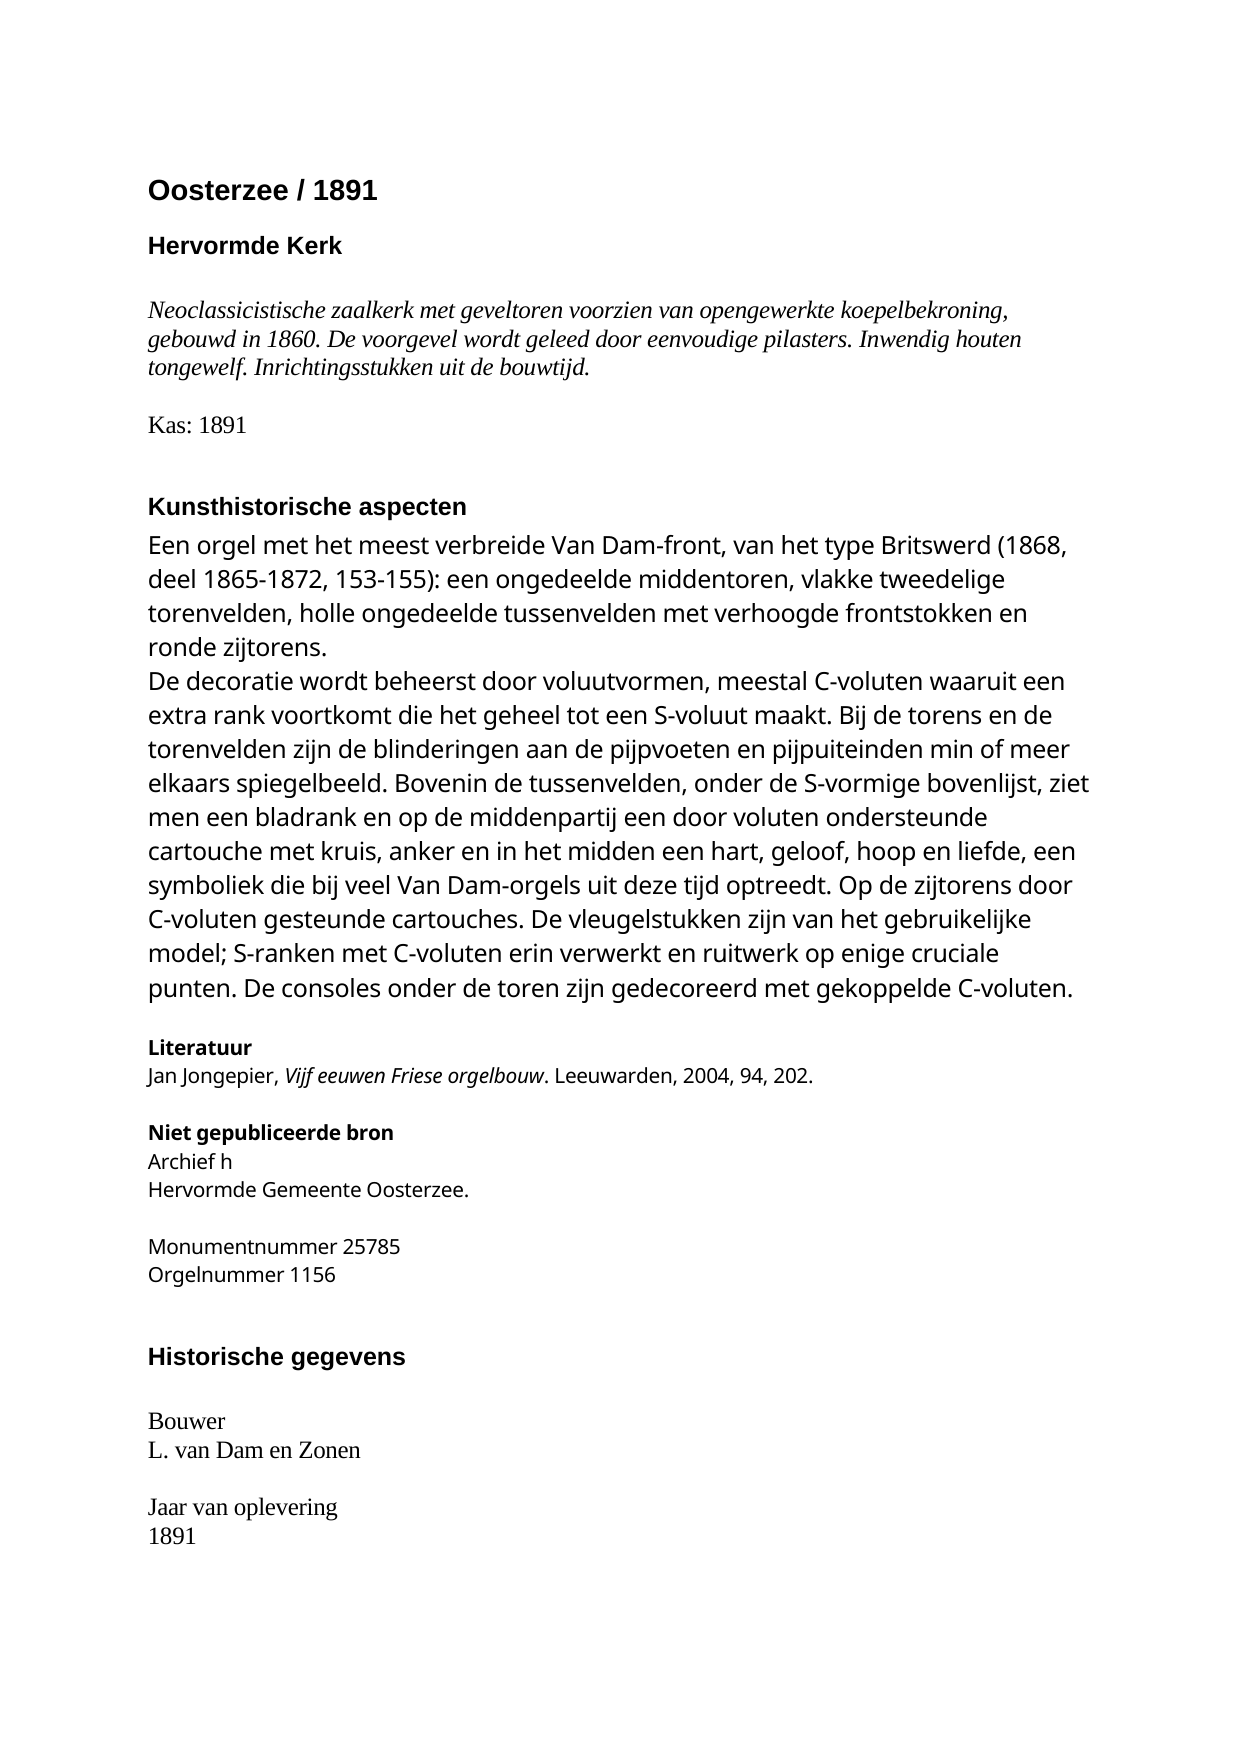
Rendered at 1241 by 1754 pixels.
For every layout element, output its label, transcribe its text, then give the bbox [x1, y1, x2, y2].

subtitle Hervormde Kerk [148, 231, 1093, 260]
text Kas: 1891 [148, 410, 1093, 439]
text 1891 [148, 1521, 1093, 1550]
text Jaar van oplevering [148, 1492, 1093, 1521]
text Neoclassicistische zaalkerk met geveltoren voorzien van opengewerkte koepelbekroning, gebouwd in 1860. De voorgevel wordt geleed door eenvoudige pilasters. Inwendig houten tongewelf. Inrichtingsstukken uit de bouwtijd. [148, 295, 1093, 381]
text De decoratie wordt beheerst door voluutvormen, meestal C-voluten waaruit een extra rank voortkomt die het geheel tot een S-voluut maakt. Bij de torens en de torenvelden zijn de blinderingen aan de pijpvoeten en pijpuiteinden min of meer elkaars spiegelbeeld. Bovenin de tussenvelden, onder de S-vormige bovenlijst, ziet men een bladrank en op de middenpartij een door voluten ondersteunde cartouche met kruis, anker en in het midden een hart, geloof, hoop en liefde, een symboliek die bij veel Van Dam-orgels uit deze tijd optreedt. Op de zijtorens door C-voluten gesteunde cartouches. De vleugelstukken zijn van het gebruikelijke model; S-ranken met C-voluten erin verwerkt en ruitwerk op enige cruciale punten. De consoles onder de toren zijn gedecoreerd met gekoppelde C-voluten. [148, 664, 1093, 1004]
text Literatuur [148, 1033, 1093, 1061]
subtitle Oosterzee / 1891 [148, 173, 1093, 206]
text Hervormde Gemeente Oosterzee. [148, 1175, 1093, 1204]
subtitle Kunsthistorische aspecten [148, 492, 1093, 521]
text Jan Jongepier, Vijf eeuwen Friese orgelbouw. Leeuwarden, 2004, 94, 202. [148, 1061, 1093, 1090]
text Orgelnummer 1156 [148, 1261, 1093, 1289]
text Archief h [148, 1147, 1093, 1175]
text L. van Dam en Zonen [148, 1435, 1093, 1464]
text Een orgel met het meest verbreide Van Dam-front, van het type Britswerd (1868, deel 1865-1872, 153-155): een ongedeelde middentoren, vlakke tweedelige torenvelden, holle ongedeelde tussenvelden met verhoogde frontstokken en ronde zijtorens. [148, 527, 1093, 664]
text Niet gepubliceerde bron [148, 1118, 1093, 1147]
text Bouwer [148, 1406, 1093, 1435]
text Monumentnummer 25785 [148, 1232, 1093, 1261]
subtitle Historische gegevens [148, 1342, 1093, 1371]
